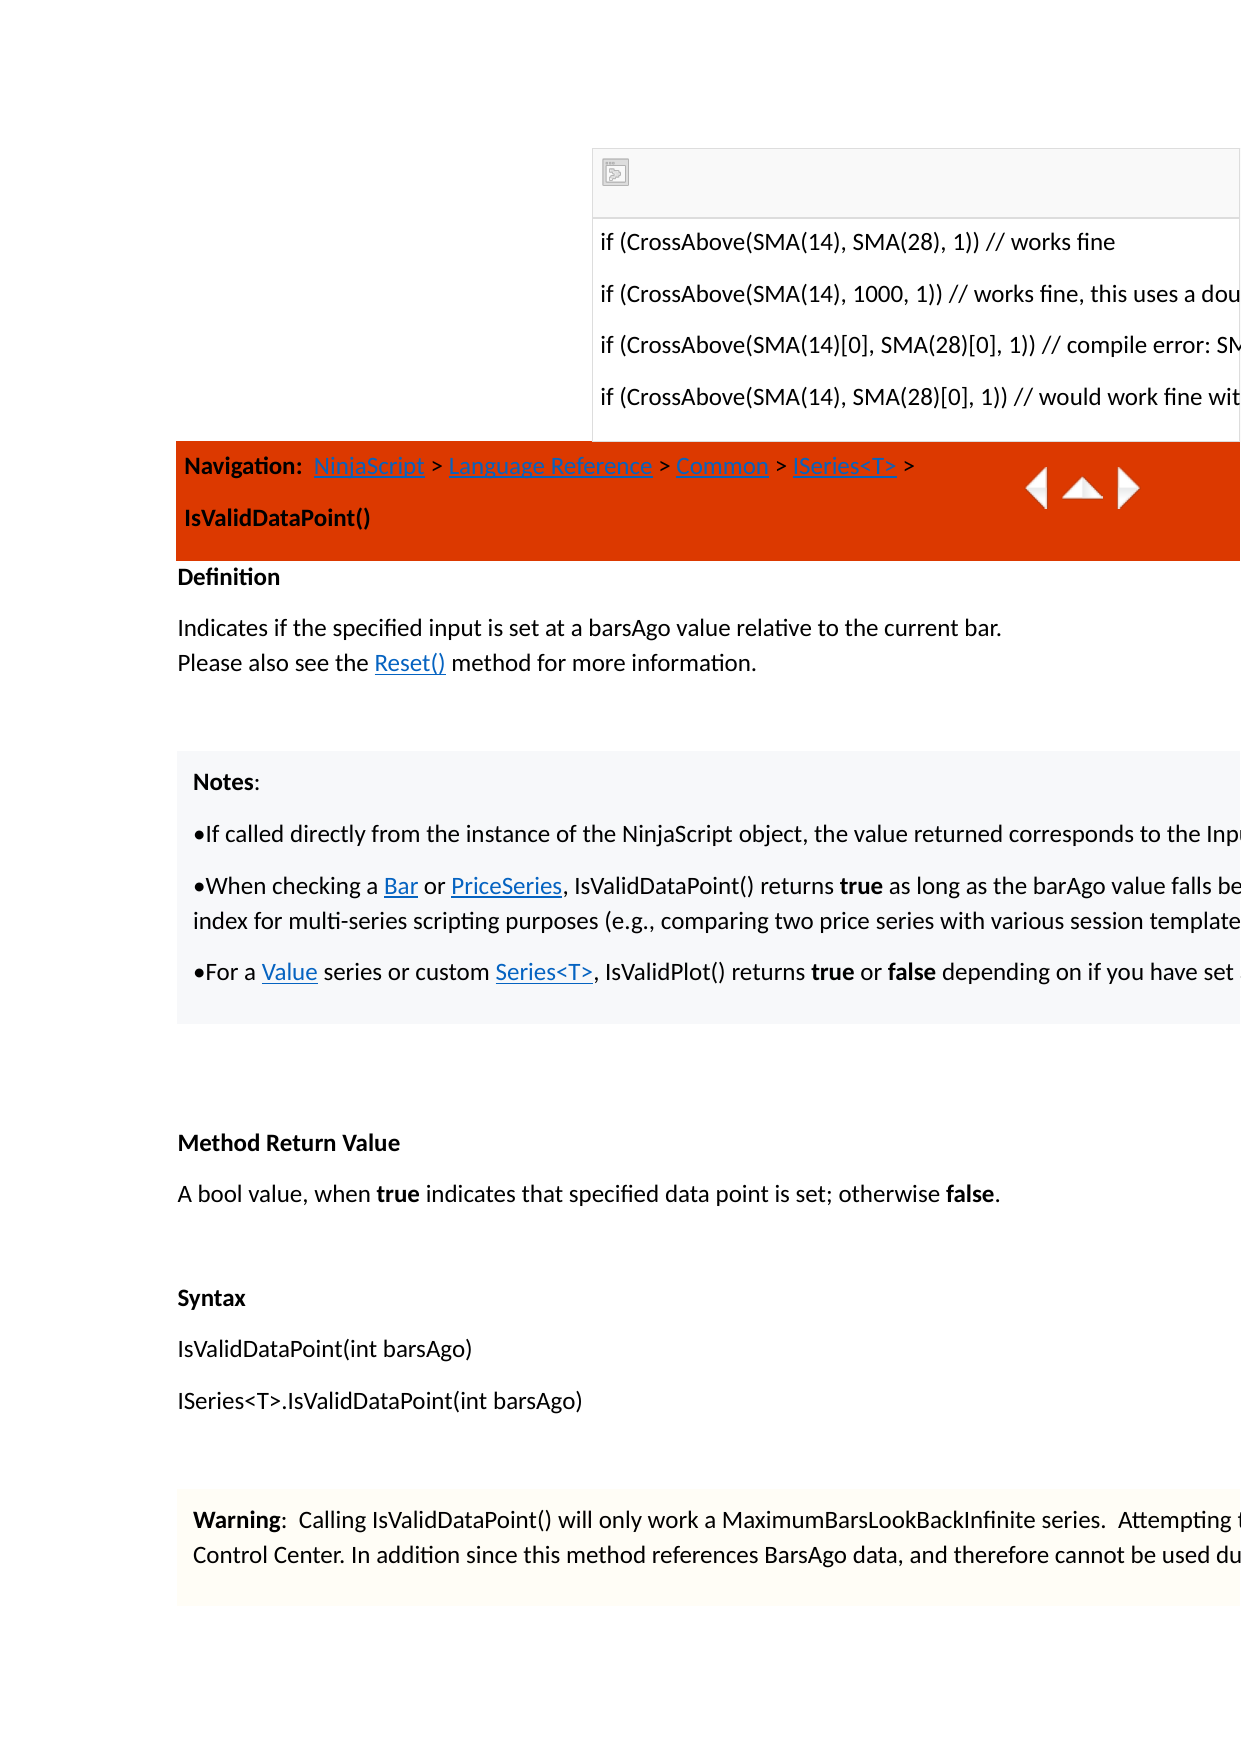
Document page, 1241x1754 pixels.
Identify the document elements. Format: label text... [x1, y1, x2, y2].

text IsValidDataPoint(int barsAgo) [177, 1334, 1063, 1364]
text Syntax [177, 1282, 1063, 1312]
table_cell [1008, 442, 1240, 561]
text Indicates if the specified input is set at a barsAgo value relative to the current bar. Please also see the Reset() method for more information. [177, 613, 1063, 678]
text ISeries<T>.IsValidDataPoint(int barsAgo) [177, 1385, 1063, 1416]
picture [1016, 467, 1057, 509]
text Definition [177, 561, 1063, 591]
table_header Notes: •If called directly from the instance of the NinjaScript object, the value returned corresponds to the Input Series (e.g., Close, High, Low, SMA, etc.) •When checking a Bar or PriceSeries, IsValidDataPoint() returns true as long as the barAgo value falls between 0 and the total count for that series. These are special series which always contain a value set at every slot index for multi-series scripting purposes (e.g., comparing two price series with various session templates, or one series has more ticks than the other) •For a Value series or custom Series<T>, IsValidPlot() returns true or false depending on if you have set a value at that index location [177, 751, 1240, 1024]
picture [1062, 467, 1103, 509]
table_header [593, 149, 1239, 217]
table_header Warning: Calling IsValidDataPoint() will only work a MaximumBarsLookBackInfinite series. Attempting to check IsValidDataPoint() MaximumBarsLookBack256 series throw an error. Please check the Log tab of the Control Center. In addition since this method references BarsAgo data, and therefore cannot be used during OnRender (see note 5).- instead please use the IsValidDataPointAt during OnRender. [177, 1489, 1240, 1606]
text Method Return Value [177, 1127, 1063, 1157]
table_cell Navigation: NinjaScript > Language Reference > Common > ISeries<T> > IsValidDataPoint() [176, 441, 1008, 561]
text A bool value, when true indicates that specified data point is set; otherwise false. [177, 1179, 1063, 1209]
picture [600, 157, 632, 189]
table_cell if (CrossAbove(SMA(14), SMA(28), 1)) // works fine if (CrossAbove(SMA(14), 1000, 1)) // works fine, this uses a double for the second argument. See the above overload. if (CrossAbove(SMA(14)[0], SMA(28)[0], 1)) // compile error: SMA(14)[0] is a double, not a ISeries<double> if (CrossAbove(SMA(14), SMA(28)[0], 1)) // would work fine with a ISeries<double> as first argument and a double as the second argument [593, 219, 1239, 441]
picture [1108, 467, 1150, 509]
